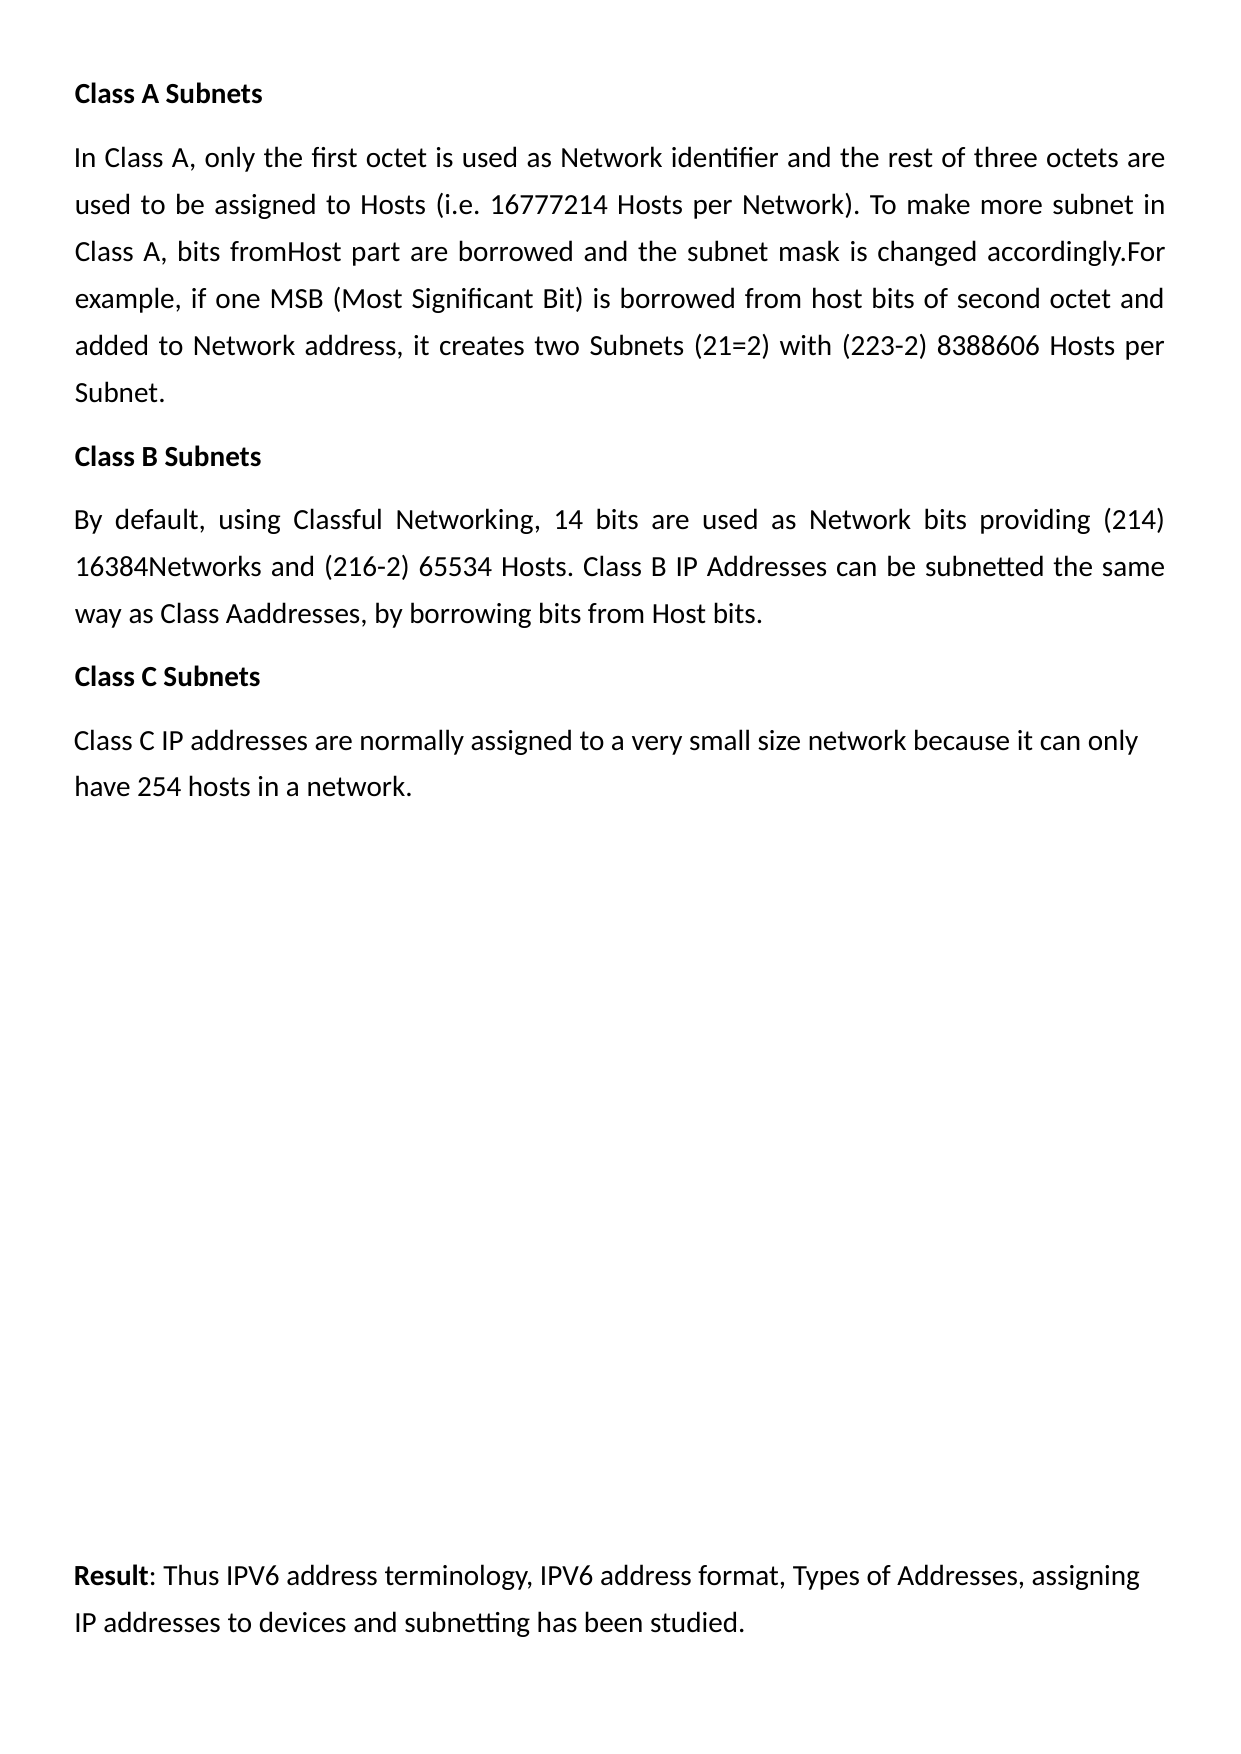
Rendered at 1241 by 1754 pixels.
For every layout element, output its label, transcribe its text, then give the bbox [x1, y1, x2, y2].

text Class C IP addresses are normally assigned to a very small size network because it can only have 254 hosts in a network. [73, 722, 1165, 804]
subtitle Class C Subnets [74, 658, 1166, 694]
text In Class A, only the first octet is used as Network identifier and the rest of three octets are used to be assigned to Hosts (i.e. 16777214 Hosts per Network). To make more subnet in Class A, bits fromHost part are borrowed and the subnet mask is changed accordingly.For example, if one MSB (Most Significant Bit) is borrowed from host bits of second octet and added to Network address, it creates two Subnets (21=2) with (223-2) 8388606 Hosts per Subnet. [73, 139, 1167, 410]
subtitle Class A Subnets [74, 76, 1166, 111]
subtitle Class B Subnets [74, 438, 1166, 473]
text By default, using Classful Networking, 14 bits are used as Network bits providing (214) 16384Networks and (216-2) 65534 Hosts. Class B IP Addresses can be subnetted the same way as Class Aaddresses, by borrowing bits from Host bits. [73, 501, 1167, 630]
text Result: Thus IPV6 address terminology, IPV6 address format, Types of Addresses, assigning IP addresses to devices and subnetting has been studied. [73, 1557, 1165, 1639]
